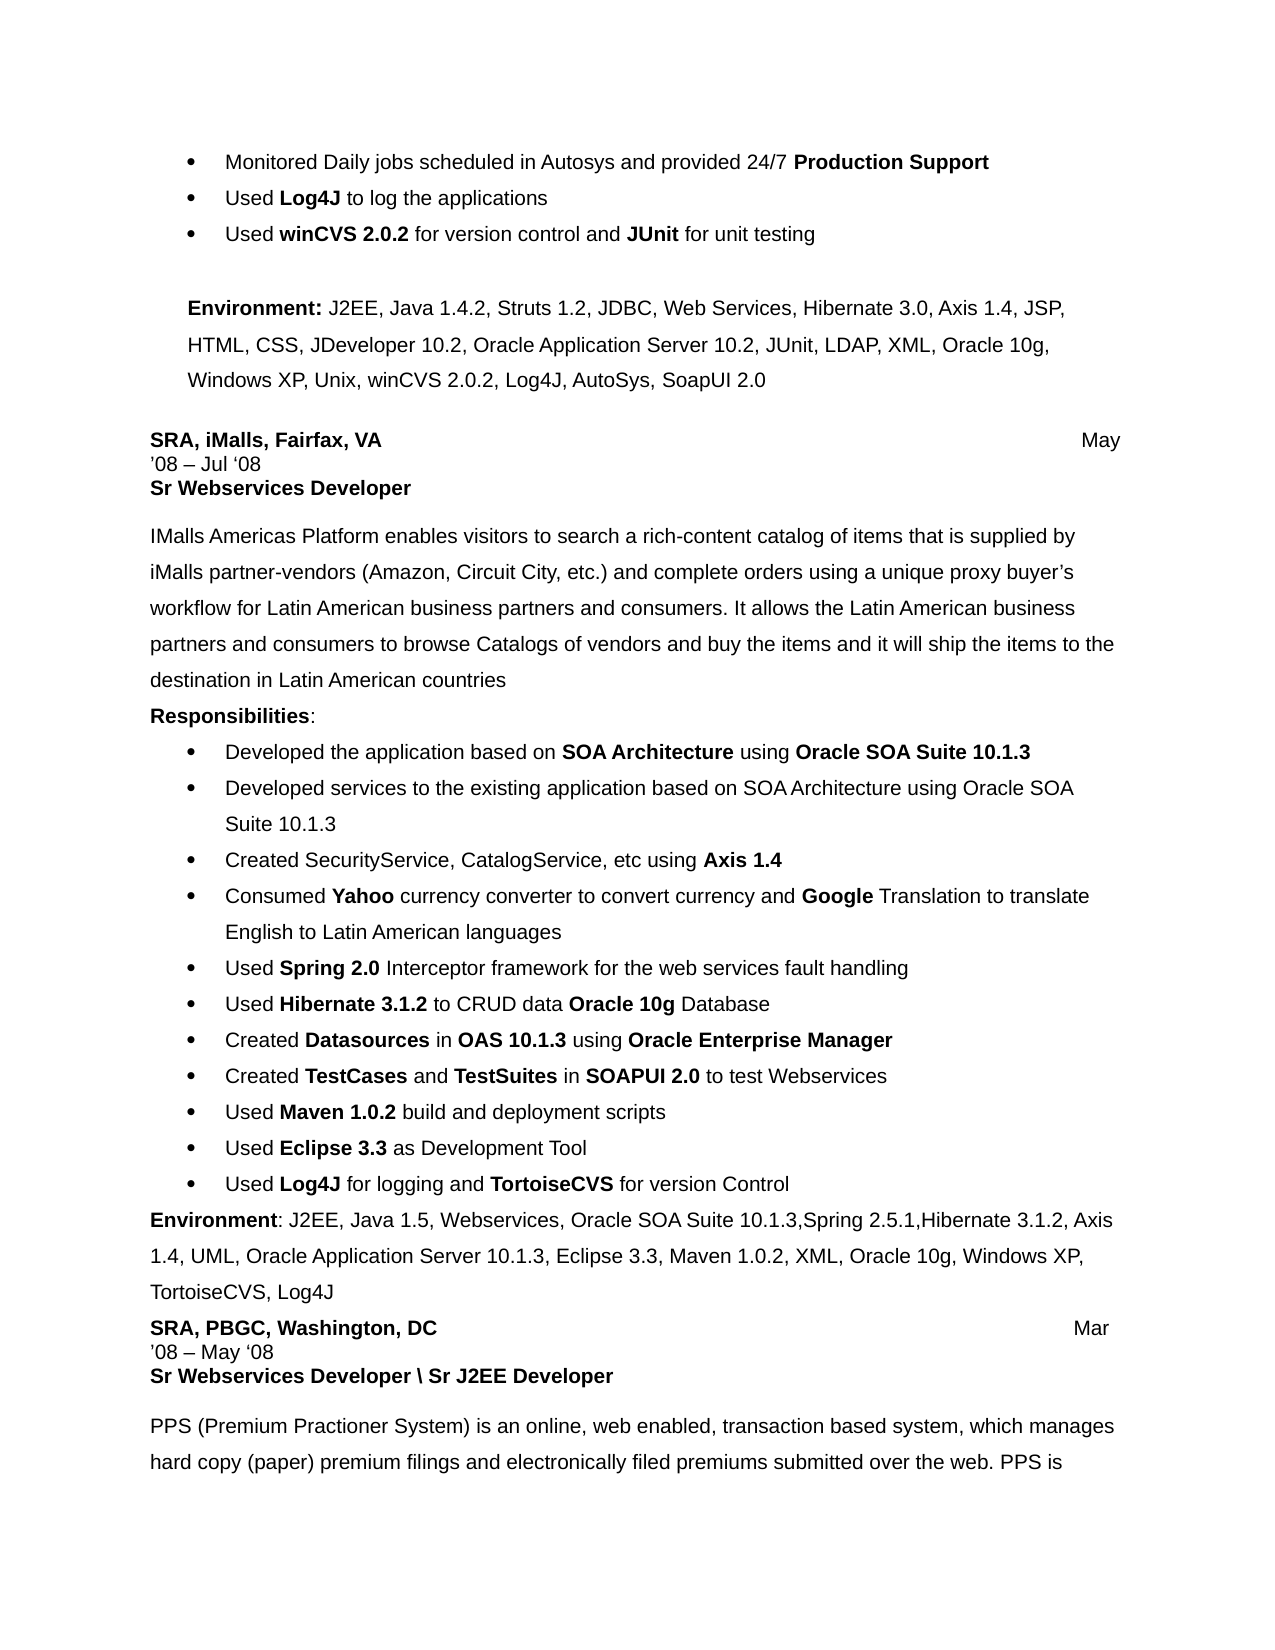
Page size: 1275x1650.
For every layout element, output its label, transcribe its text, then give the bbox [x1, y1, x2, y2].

text IMalls Americas Platform enables visitors to search a rich-content catalog of items that is supplied by iMalls partner-vendors (Amazon, Circuit City, etc.) and complete orders using a unique proxy buyer’s workflow for Latin American business partners and consumers. It allows the Latin American business partners and consumers to browse Catalogs of vendors and buy the items and it will ship the items to the destination in Latin American countries [150, 524, 1125, 692]
text  Used Eclipse 3.3 as Development Tool [187, 1136, 1125, 1160]
text  Used Hibernate 3.1.2 to CRUD data Oracle 10g Database [187, 992, 1125, 1016]
text  Created SecurityService, CatalogService, etc using Axis 1.4 [187, 848, 1125, 872]
text Responsibilities: [150, 704, 1125, 728]
text  Used Log4J to log the applications [187, 186, 1125, 210]
text  Used winCVS 2.0.2 for version control and JUnit for unit testing [187, 222, 1125, 246]
text  Consumed Yahoo currency converter to convert currency and Google Translation to translate English to Latin American languages [187, 884, 1125, 944]
text Environment: J2EE, Java 1.5, Webservices, Oracle SOA Suite 10.1.3,Spring 2.5.1,Hibernate 3.1.2, Axis 1.4, UML, Oracle Application Server 10.1.3, Eclipse 3.3, Maven 1.0.2, XML, Oracle 10g, Windows XP, TortoiseCVS, Log4J [150, 1208, 1125, 1304]
text  Developed services to the existing application based on SOA Architecture using Oracle SOA Suite 10.1.3 [187, 776, 1125, 836]
text Environment: J2EE, Java 1.4.2, Struts 1.2, JDBC, Web Services, Hibernate 3.0, Axis 1.4, JSP, HTML, CSS, JDeveloper 10.2, Oracle Application Server 10.2, JUnit, LDAP, XML, Oracle 10g, Windows XP, Unix, winCVS 2.0.2, Log4J, AutoSys, SoapUI 2.0 [187, 294, 1125, 392]
text  Created TestCases and TestSuites in SOAPUI 2.0 to test Webservices [187, 1064, 1125, 1088]
text  Monitored Daily jobs scheduled in Autosys and provided 24/7 Production Support [187, 150, 1125, 174]
text  Used Spring 2.0 Interceptor framework for the web services fault handling [187, 956, 1125, 980]
text  Created Datasources in OAS 10.1.3 using Oracle Enterprise Manager [187, 1028, 1125, 1052]
text  Used Log4J for logging and TortoiseCVS for version Control [187, 1172, 1125, 1196]
text Sr Webservices Developer [150, 476, 1125, 500]
text Sr Webservices Developer \ Sr J2EE Developer [150, 1364, 1125, 1388]
text  Developed the application based on SOA Architecture using Oracle SOA Suite 10.1.3 [187, 740, 1125, 764]
text SRA, iMalls, Fairfax, VA May ’08 – Jul ‘08 [150, 428, 1125, 476]
text SRA, PBGC, Washington, DC Mar ’08 – May ‘08 [150, 1316, 1125, 1364]
text  Used Maven 1.0.2 build and deployment scripts [187, 1100, 1125, 1124]
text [150, 1414, 1125, 1474]
